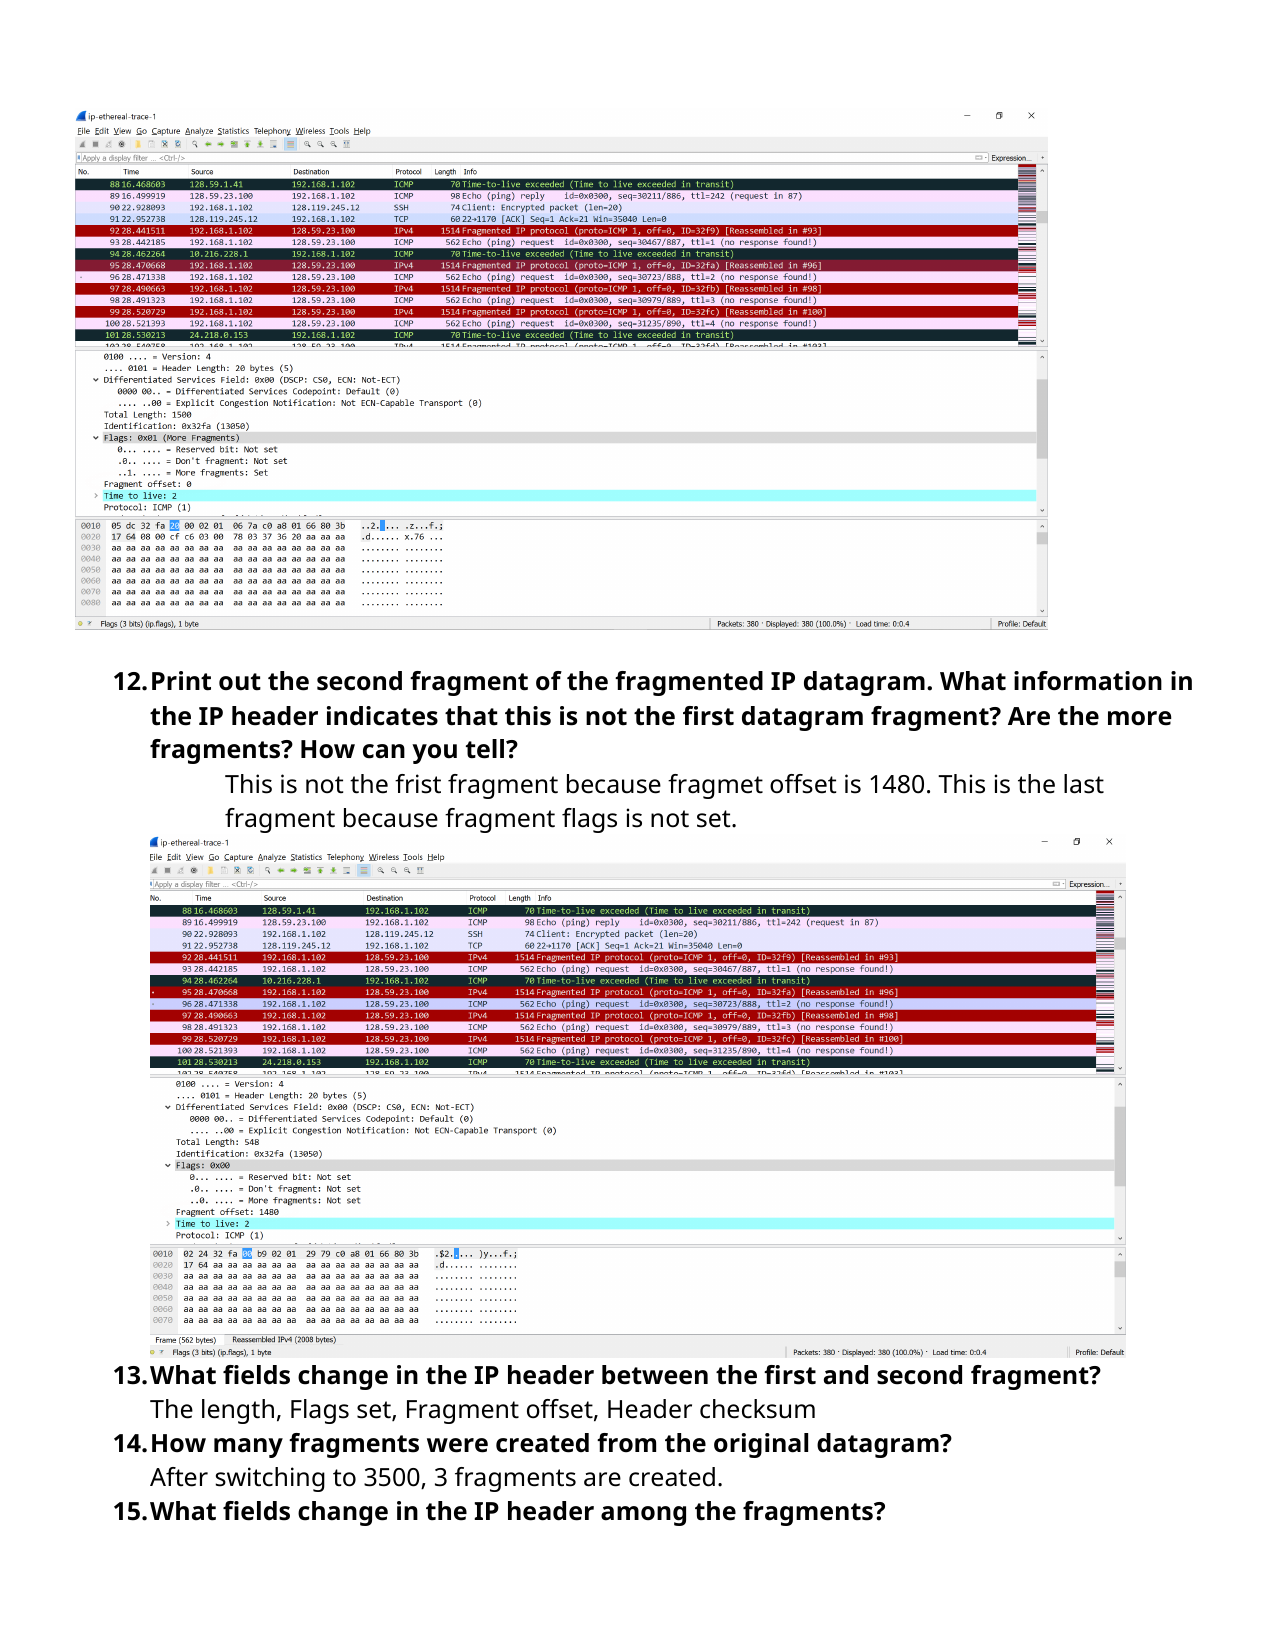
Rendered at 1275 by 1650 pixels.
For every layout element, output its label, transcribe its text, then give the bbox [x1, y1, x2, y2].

list This is not the frist fragment because fragmet offset is 1480. This is the last fragment because fragment flags is not set. [225, 766, 1200, 834]
list The length, Flags set, Fragment offset, Header checksum [150, 1391, 1200, 1426]
picture [75, 108, 1048, 630]
list How many fragments were created from the original datagram? [112, 1426, 1200, 1459]
list What fields change in the IP header among the fragments? [112, 1494, 1200, 1528]
list What fields change in the IP header between the first and second fragment? [112, 1357, 1200, 1391]
picture [150, 834, 1126, 1358]
list Print out the second fragment of the fragmented IP datagram. What information in the IP header indicates that this is not the first datagram fragment? Are the more fragments? How can you tell? [112, 664, 1200, 766]
list After switching to 3500, 3 fragments are created. [150, 1459, 1200, 1494]
